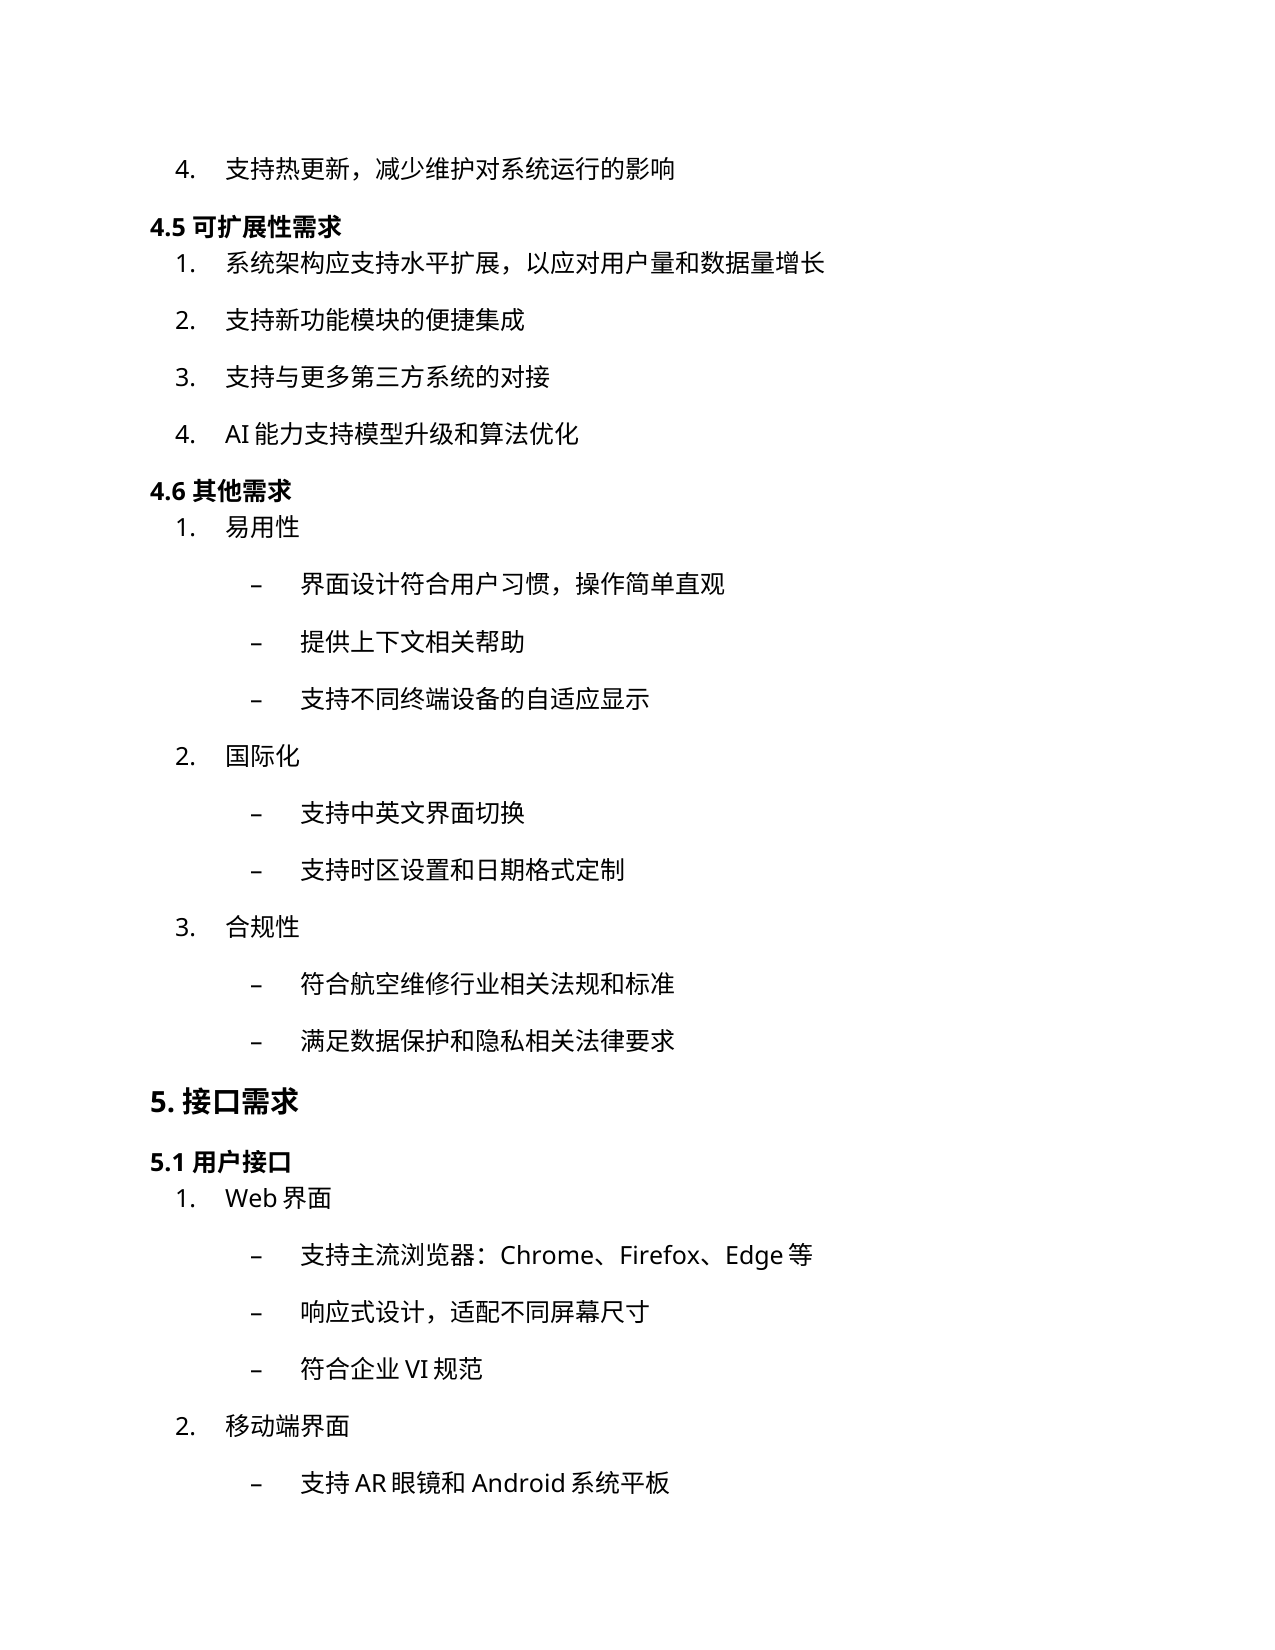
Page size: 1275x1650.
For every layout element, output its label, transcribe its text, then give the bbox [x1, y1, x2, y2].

list 满足数据保护和隐私相关法律要求 [250, 1022, 1125, 1058]
list 支持新功能模块的便捷集成 [175, 300, 1125, 337]
subtitle 5. 接口需求 [150, 1079, 1125, 1121]
list 移动端界面 [175, 1407, 1125, 1443]
list 界面设计符合用户习惯，操作简单直观 [250, 565, 1125, 601]
list 符合企业VI规范 [250, 1349, 1125, 1386]
subtitle 4.5 可扩展性需求 [150, 207, 1125, 243]
list AI能力支持模型升级和算法优化 [175, 414, 1125, 451]
list 支持AR眼镜和Android系统平板 [250, 1464, 1125, 1500]
list 支持中英文界面切换 [250, 793, 1125, 829]
list 支持热更新，减少维护对系统运行的影响 [175, 150, 1125, 186]
list Web界面 [175, 1178, 1125, 1214]
list 响应式设计，适配不同屏幕尺寸 [250, 1292, 1125, 1329]
subtitle 5.1 用户接口 [150, 1142, 1125, 1178]
list 系统架构应支持水平扩展，以应对用户量和数据量增长 [175, 243, 1125, 279]
list 支持时区设置和日期格式定制 [250, 850, 1125, 887]
list 合规性 [175, 907, 1125, 944]
list 支持主流浏览器：Chrome、Firefox、Edge等 [250, 1235, 1125, 1272]
list 符合航空维修行业相关法规和标准 [250, 964, 1125, 1001]
subtitle 4.6 其他需求 [150, 472, 1125, 508]
list 支持不同终端设备的自适应显示 [250, 679, 1125, 715]
list 支持与更多第三方系统的对接 [175, 357, 1125, 394]
list 国际化 [175, 736, 1125, 772]
list 易用性 [175, 508, 1125, 544]
list 提供上下文相关帮助 [250, 622, 1125, 658]
